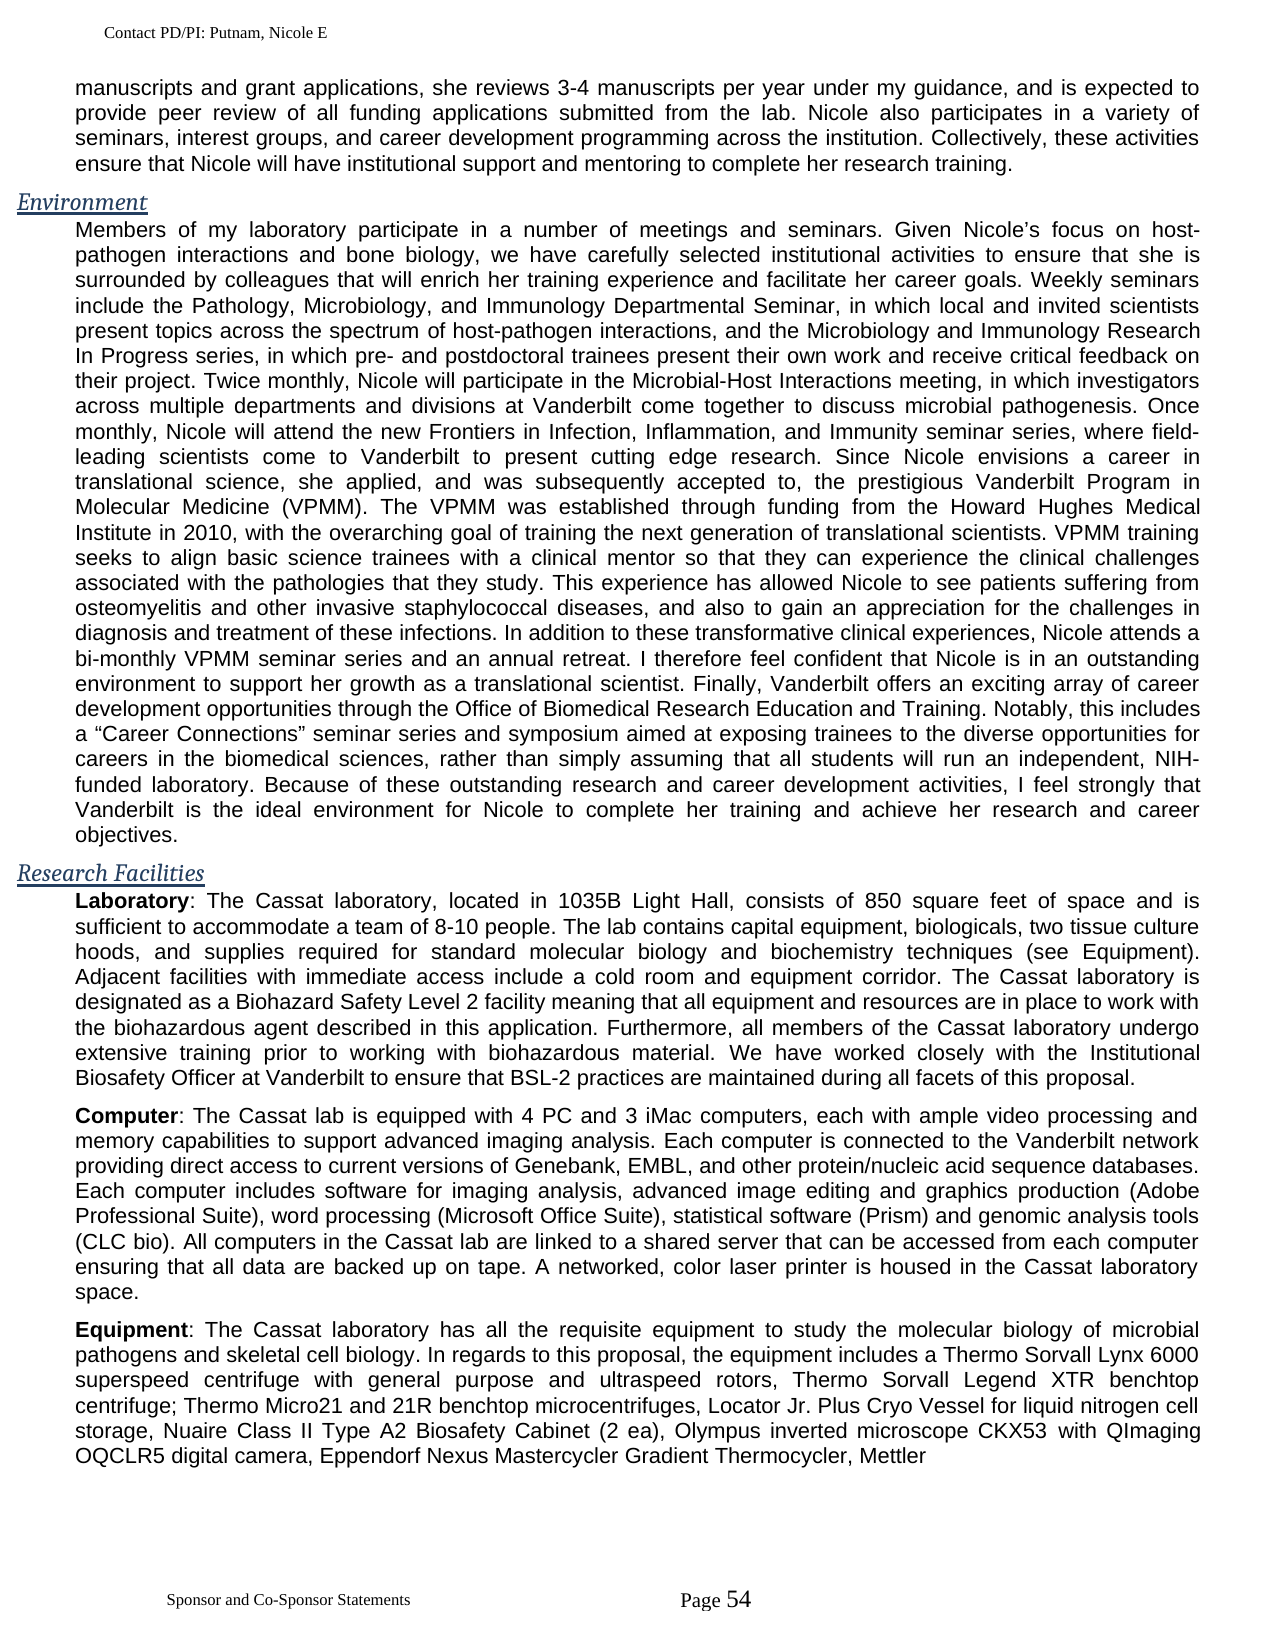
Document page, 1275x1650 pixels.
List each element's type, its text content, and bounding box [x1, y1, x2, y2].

text Computer: The Cassat lab is equipped with 4 PC and 3 iMac computers, each with ample video processing and memory capabilities to support advanced imaging analysis. Each computer is connected to the Vanderbilt network providing direct access to current versions of Genebank, EMBL, and other protein/nucleic acid sequence databases. Each computer includes software for imaging analysis, advanced image editing and graphics production (Adobe Professional Suite), word processing (Microsoft Office Suite), statistical software (Prism) and genomic analysis tools (CLC bio). All computers in the Cassat lab are linked to a shared server that can be accessed from each computer ensuring that all data are backed up on tape. A networked, color laser printer is housed in the Cassat laboratory space. [75, 1102, 1201, 1304]
text Laboratory: The Cassat laboratory, located in 1035B Light Hall, consists of 850 square feet of space and is sufficient to accommodate a team of 8-10 people. The lab contains capital equipment, biologicals, two tissue culture hoods, and supplies required for standard molecular biology and biochemistry techniques (see Equipment). Adjacent facilities with immediate access include a cold room and equipment corridor. The Cassat laboratory is designated as a Biohazard Safety Level 2 facility meaning that all equipment and resources are in place to work with the biohazardous agent described in this application. Furthermore, all members of the Cassat laboratory undergo extensive training prior to working with biohazardous material. We have worked closely with the Institutional Biosafety Officer at Vanderbilt to ensure that BSL-2 practices are maintained during all facets of this proposal. [75, 888, 1201, 1090]
subtitle Environment [17, 188, 1275, 217]
subtitle Research Facilities [17, 859, 1275, 888]
text Equipment: The Cassat laboratory has all the requisite equipment to study the molecular biology of microbial pathogens and skeletal cell biology. In regards to this proposal, the equipment includes a Thermo Sorvall Lynx 6000 superspeed centrifuge with general purpose and ultraspeed rotors, Thermo Sorvall Legend XTR benchtop centrifuge; Thermo Micro21 and 21R benchtop microcentrifuges, Locator Jr. Plus Cryo Vessel for liquid nitrogen cell storage, Nuaire Class II Type A2 Biosafety Cabinet (2 ea), Olympus inverted microscope CKX53 with QImaging OQCLR5 digital camera, Eppendorf Nexus Mastercycler Gradient Thermocycler, Mettler [75, 1317, 1201, 1468]
text manuscripts and grant applications, she reviews 3-4 manuscripts per year under my guidance, and is expected to provide peer review of all funding applications submitted from the lab. Nicole also participates in a variety of seminars, interest groups, and career development programming across the institution. Collectively, these activities ensure that Nicole will have institutional support and mentoring to complete her research training. [75, 75, 1201, 176]
text Members of my laboratory participate in a number of meetings and seminars. Given Nicole’s focus on host- pathogen interactions and bone biology, we have carefully selected institutional activities to ensure that she is surrounded by colleagues that will enrich her training experience and facilitate her career goals. Weekly seminars include the Pathology, Microbiology, and Immunology Departmental Seminar, in which local and invited scientists present topics across the spectrum of host-pathogen interactions, and the Microbiology and Immunology Research In Progress series, in which pre- and postdoctoral trainees present their own work and receive critical feedback on their project. Twice monthly, Nicole will participate in the Microbial-Host Interactions meeting, in which investigators across multiple departments and divisions at Vanderbilt come together to discuss microbial pathogenesis. Once monthly, Nicole will attend the new Frontiers in Infection, Inflammation, and Immunity seminar series, where field-leading scientists come to Vanderbilt to present cutting edge research. Since Nicole envisions a career in translational science, she applied, and was subsequently accepted to, the prestigious Vanderbilt Program in Molecular Medicine (VPMM). The VPMM was established through funding from the Howard Hughes Medical Institute in 2010, with the overarching goal of training the next generation of translational scientists. VPMM training seeks to align basic science trainees with a clinical mentor so that they can experience the clinical challenges associated with the pathologies that they study. This experience has allowed Nicole to see patients suffering from osteomyelitis and other invasive staphylococcal diseases, and also to gain an appreciation for the challenges in diagnosis and treatment of these infections. In addition to these transformative clinical experiences, Nicole attends a bi-monthly VPMM seminar series and an annual retreat. I therefore feel confident that Nicole is in an outstanding environment to support her growth as a translational scientist. Finally, Vanderbilt offers an exciting array of career development opportunities through the Office of Biomedical Research Education and Training. Notably, this includes a “Career Connections” seminar series and symposium aimed at exposing trainees to the diverse opportunities for careers in the biomedical sciences, rather than simply assuming that all students will run an independent, NIH-funded laboratory. Because of these outstanding research and career development activities, I feel strongly that Vanderbilt is the ideal environment for Nicole to complete her training and achieve her research and career objectives. [75, 217, 1202, 847]
